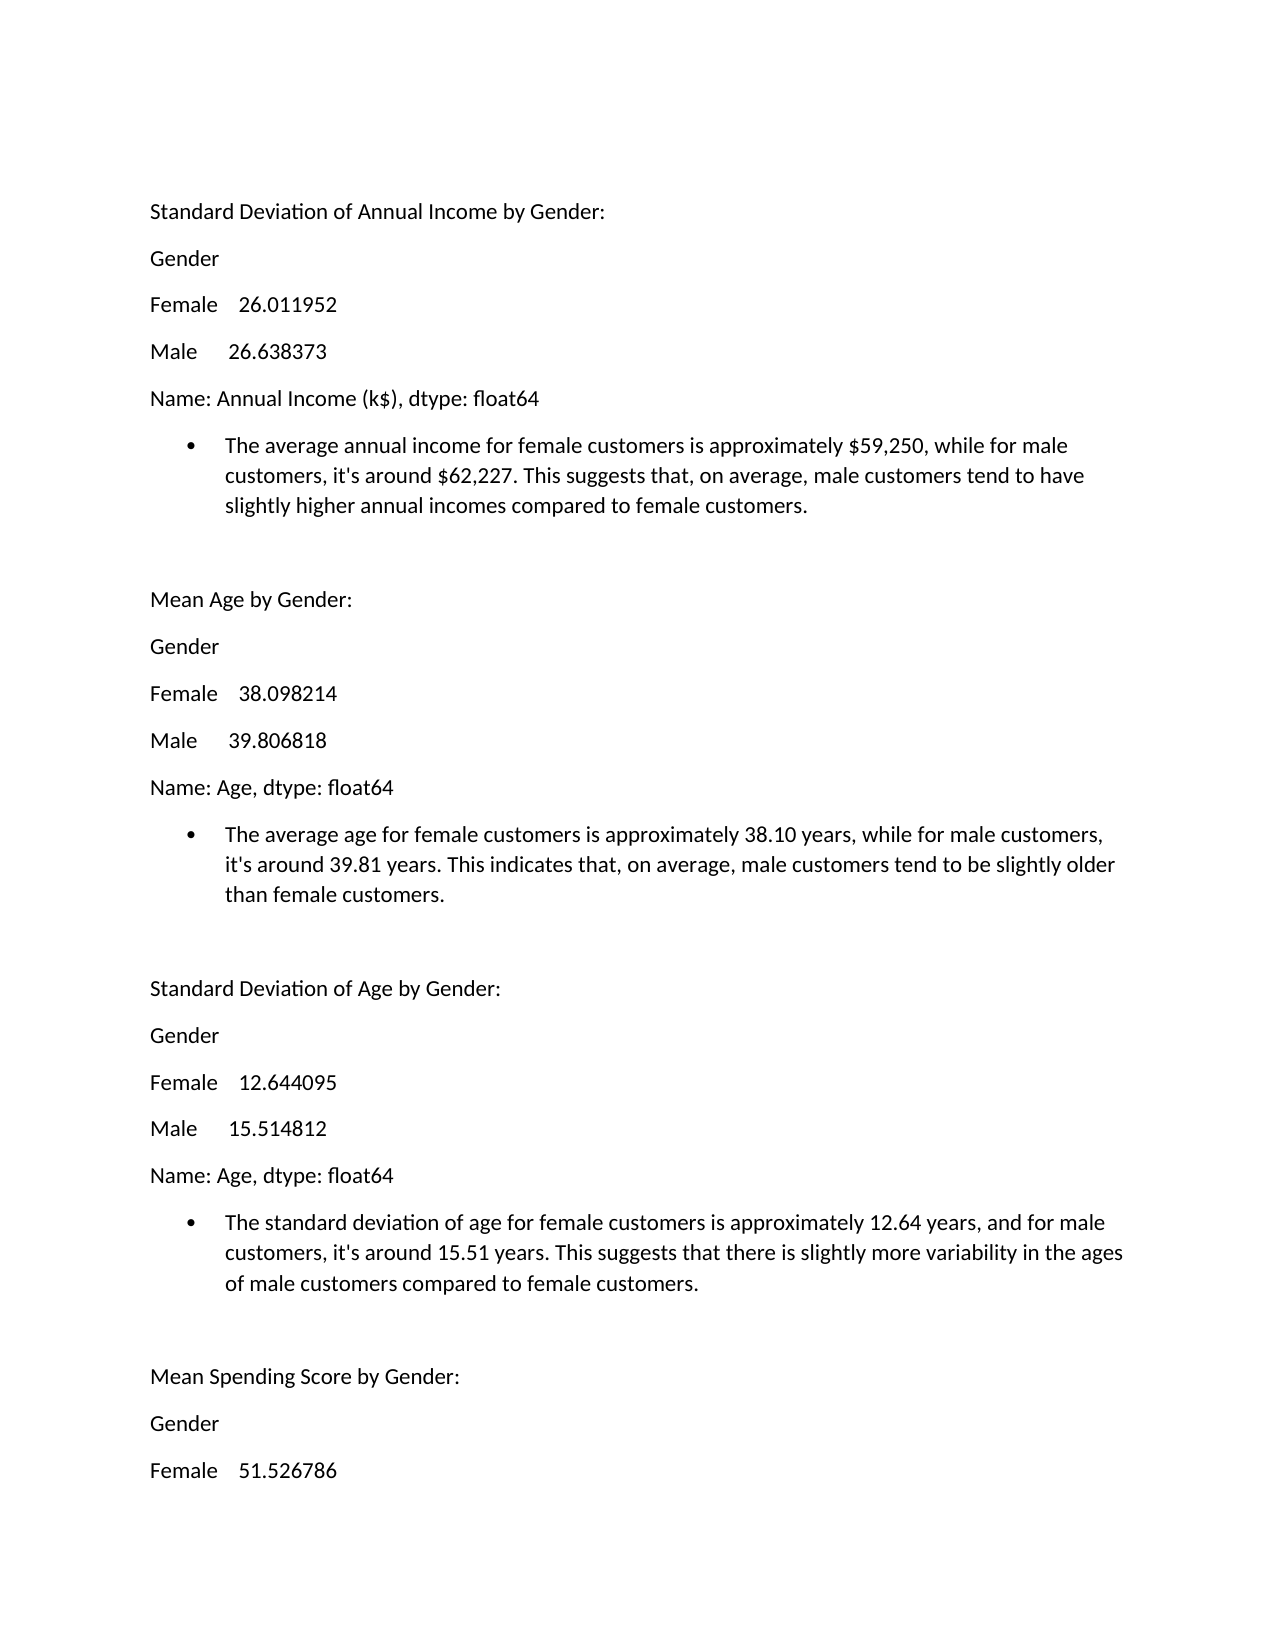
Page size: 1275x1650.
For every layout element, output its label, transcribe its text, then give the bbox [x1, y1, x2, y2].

text Female 26.011952 [150, 291, 1125, 319]
text Mean Spending Score by Gender: [150, 1362, 1125, 1391]
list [187, 431, 1125, 520]
text Name: Age, dtype: float64 [150, 773, 1125, 801]
text Gender [150, 244, 1125, 272]
text Name: Age, dtype: float64 [150, 1161, 1125, 1189]
text Gender [150, 632, 1125, 660]
text Gender [150, 1021, 1125, 1049]
text Female 51.526786 [150, 1456, 1125, 1484]
list The standard deviation of age for female customers is approximately 12.64 years, and for male customers, it's around 15.51 years. This suggests that there is slightly more variability in the ages of male customers compared to female customers. [187, 1208, 1125, 1297]
text Gender [150, 1409, 1125, 1437]
text Female 12.644095 [150, 1068, 1125, 1096]
text Mean Age by Gender: [150, 585, 1125, 613]
text Male 15.514812 [150, 1114, 1125, 1143]
text Standard Deviation of Age by Gender: [150, 974, 1125, 1002]
text Standard Deviation of Annual Income by Gender: [150, 197, 1125, 225]
list The average age for female customers is approximately 38.10 years, while for male customers, it's around 39.81 years. This indicates that, on average, male customers tend to be slightly older than female customers. [187, 820, 1125, 908]
text Name: Annual Income (k$), dtype: float64 [150, 384, 1125, 412]
text Female 38.098214 [150, 679, 1125, 707]
text Male 26.638373 [150, 337, 1125, 366]
text Male 39.806818 [150, 726, 1125, 754]
